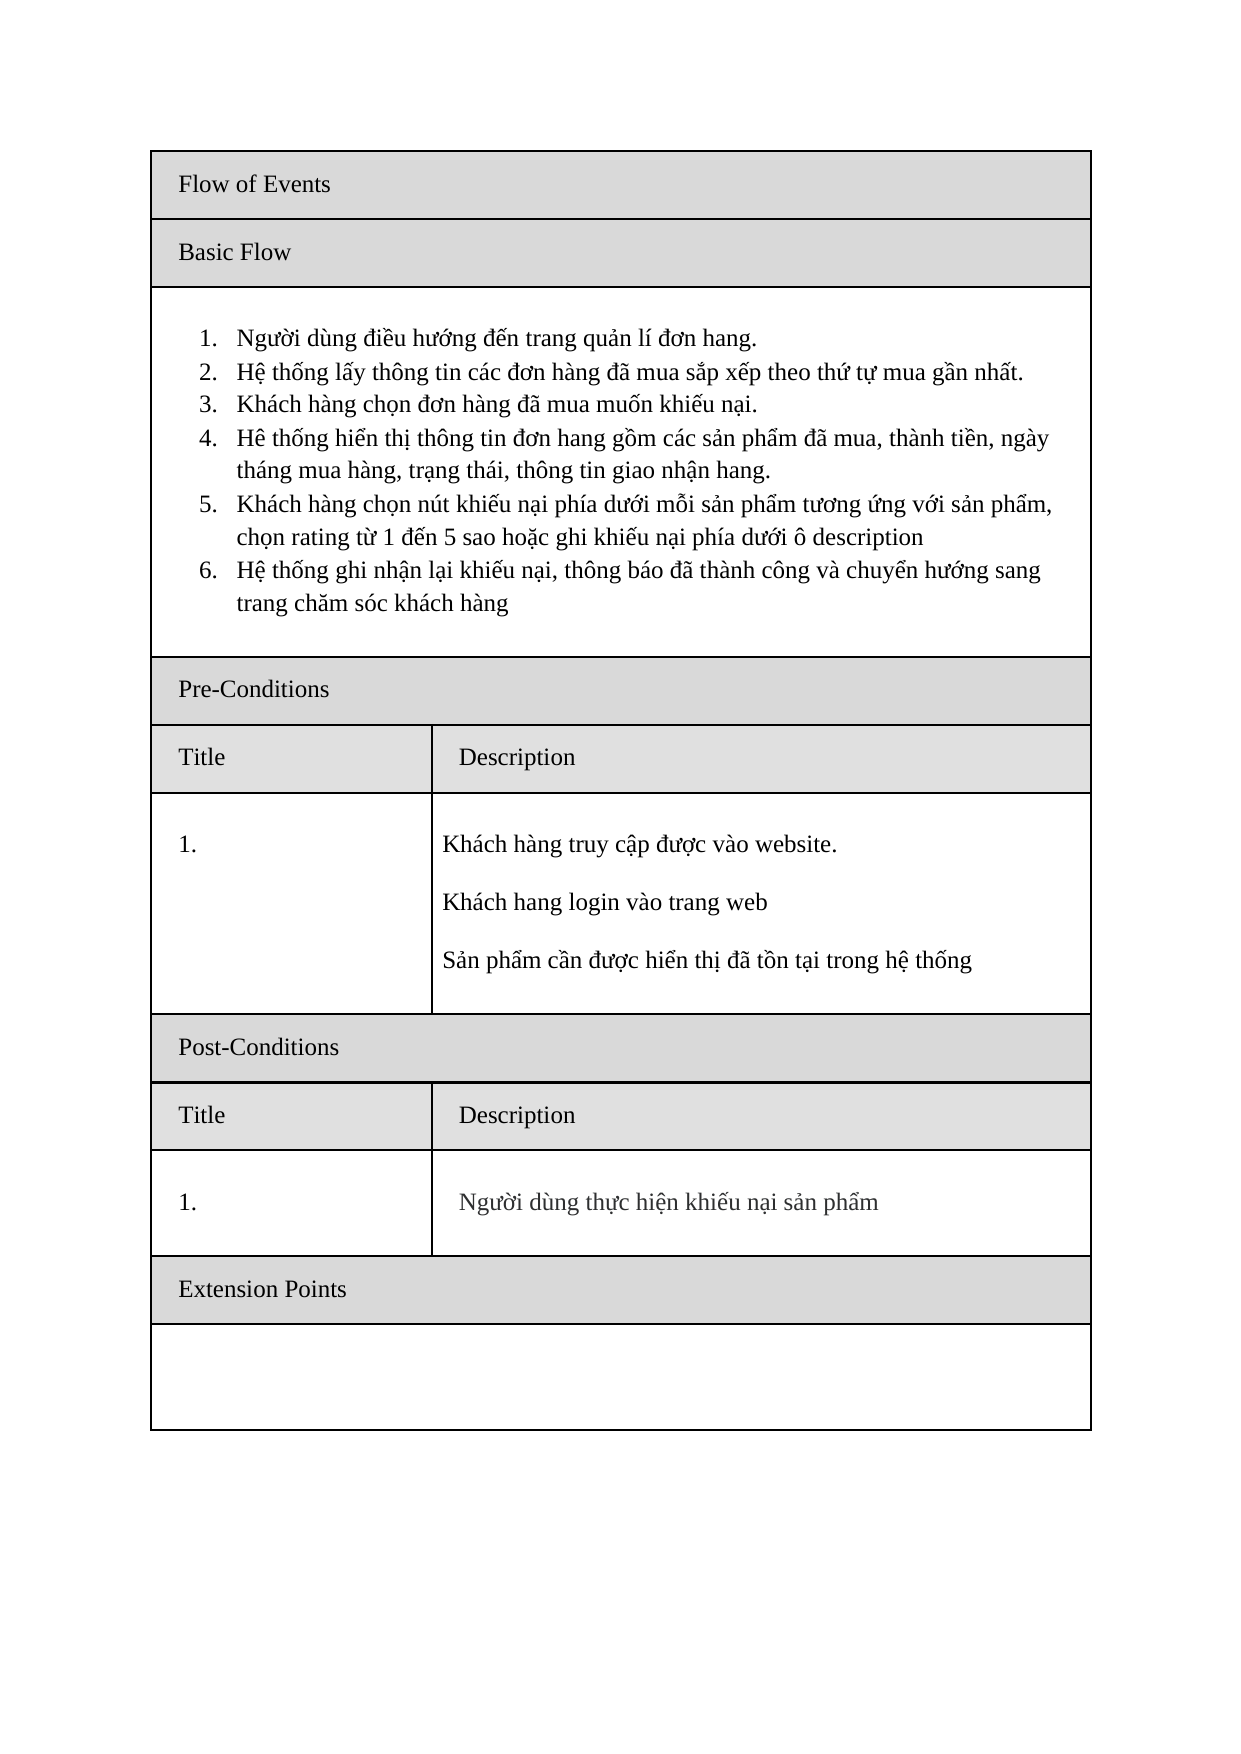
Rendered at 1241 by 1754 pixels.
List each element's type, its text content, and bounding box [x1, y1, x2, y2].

table_cell Người dùng điều hướng đến trang quản lí đơn hang. Hệ thống lấy thông tin các đơn hàng đã mua sắp xếp theo thứ tự mua gần nhất. Khách hàng chọn đơn hàng đã mua muốn khiếu nại. Hê thống hiển thị thông tin đơn hang gồm các sản phẩm đã mua, thành tiền, ngày tháng mua hàng, trạng thái, thông tin giao nhận hang. Khách hàng chọn nút khiếu nại phía dưới mỗi sản phẩm tương ứng với sản phẩm, chọn rating từ 1 đến 5 sao hoặc ghi khiếu nại phía dưới ô description Hệ thống ghi nhận lại khiếu nại, thông báo đã thành công và chuyển hướng sang trang chăm sóc khách hàng [152, 288, 1090, 656]
table_cell Basic Flow [152, 220, 1090, 286]
table_cell Pre-Conditions [152, 658, 1090, 724]
table_cell [152, 1325, 1090, 1429]
table_cell Extension Points [152, 1257, 1090, 1323]
table_cell Title [152, 726, 431, 792]
table_cell Description [433, 726, 1090, 792]
table_cell Flow of Events [152, 152, 1090, 218]
table_cell Title [152, 1084, 431, 1149]
table_cell Người dùng thực hiện khiếu nại sản phẩm [433, 1151, 1090, 1255]
table_cell Description [433, 1084, 1090, 1149]
table_cell 1. [152, 1151, 431, 1255]
table_cell Khách hàng truy cập được vào website. Khách hang login vào trang web Sản phẩm cần được hiển thị đã tồn tại trong hệ thống [433, 794, 1090, 1013]
table_cell 1. [152, 794, 431, 1013]
table_cell Post-Conditions [152, 1015, 1090, 1081]
